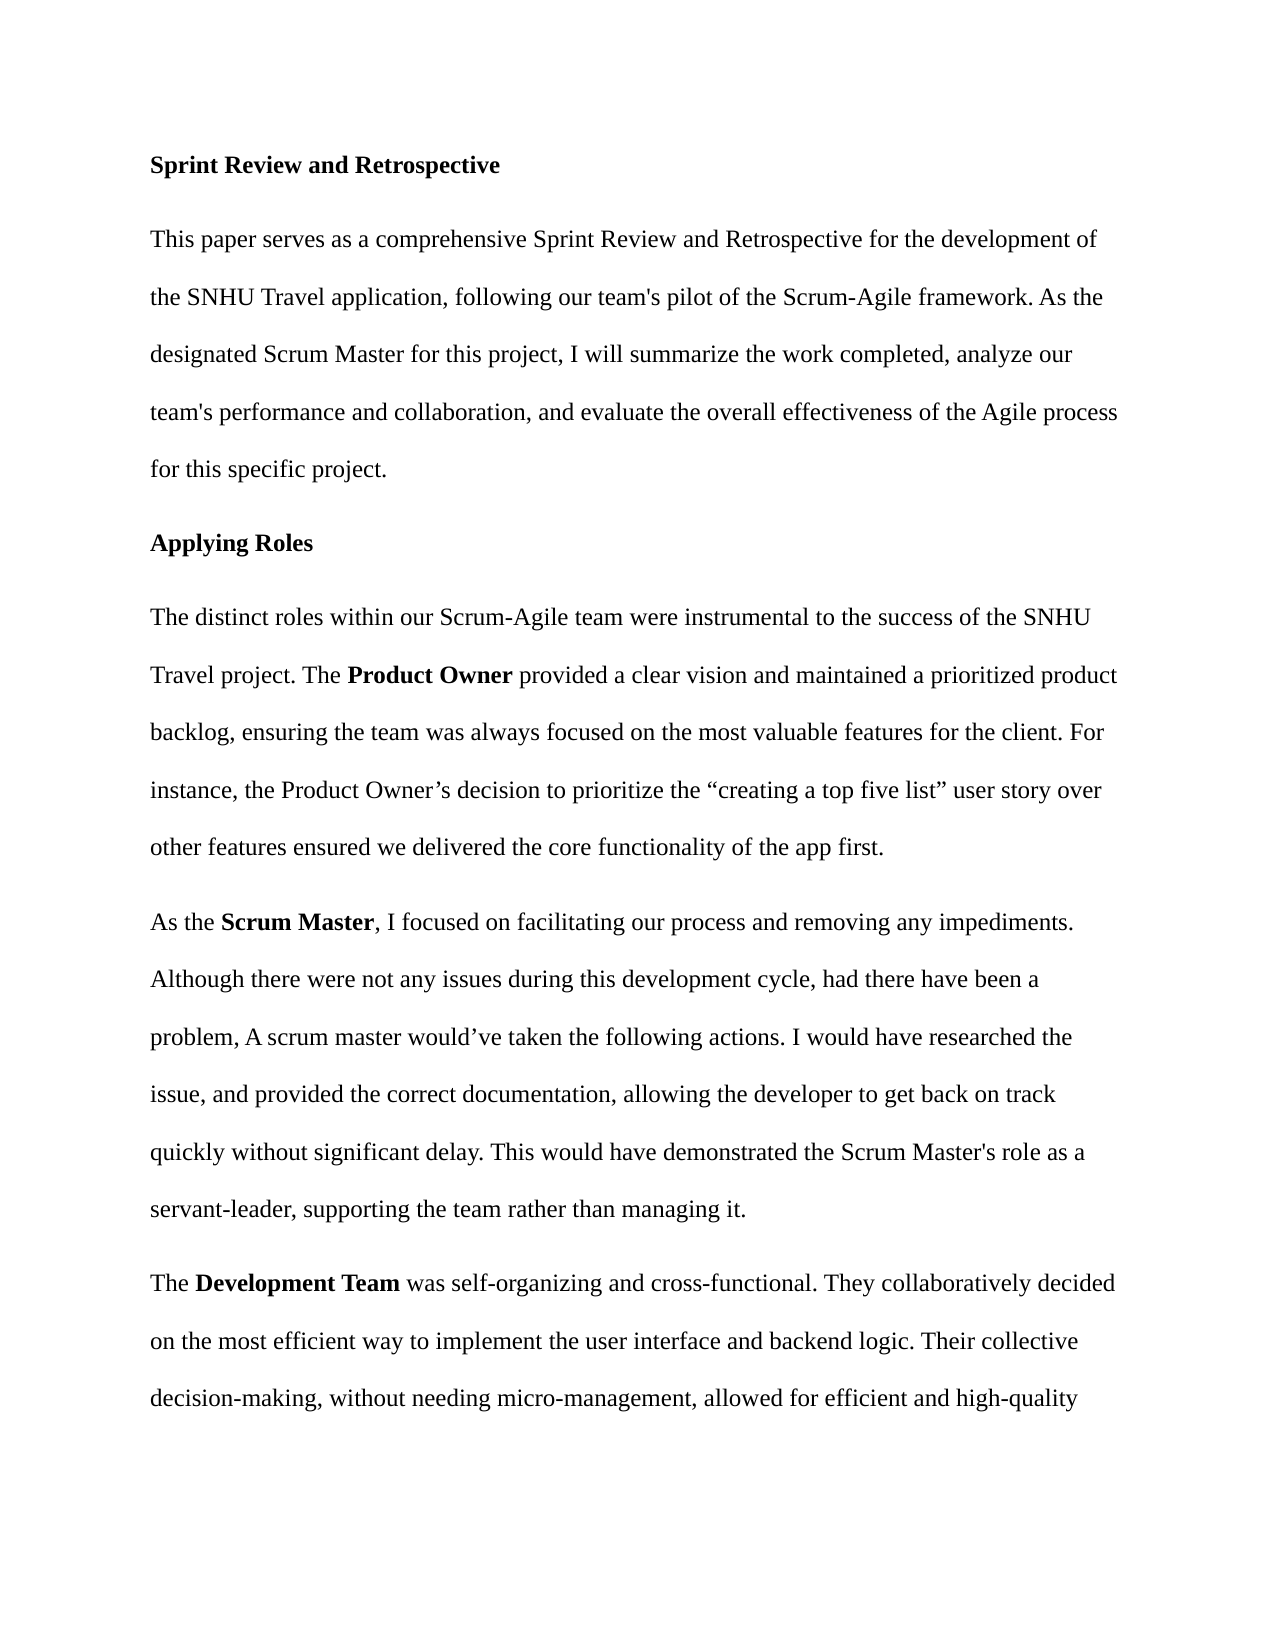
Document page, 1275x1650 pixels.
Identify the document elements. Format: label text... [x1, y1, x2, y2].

text The distinct roles within our Scrum-Agile team were instrumental to the success of the SNHU Travel project. The Product Owner provided a clear vision and maintained a prioritized product backlog, ensuring the team was always focused on the most valuable features for the client. For instance, the Product Owner’s decision to prioritize the “creating a top five list” user story over other features ensured we delivered the core functionality of the app first. [150, 602, 1125, 861]
text This paper serves as a comprehensive Sprint Review and Retrospective for the development of the SNHU Travel application, following our team's pilot of the Scrum-Agile framework. As the designated Scrum Master for this project, I will summarize the work completed, analyze our team's performance and collaboration, and evaluate the overall effectiveness of the Agile process for this specific project. [150, 224, 1125, 483]
text Sprint Review and Retrospective [150, 150, 1125, 179]
text Applying Roles [150, 528, 1125, 557]
text As the Scrum Master, I focused on facilitating our process and removing any impediments. Although there were not any issues during this development cycle, had there have been a problem, A scrum master would’ve taken the following actions. I would have researched the issue, and provided the correct documentation, allowing the developer to get back on track quickly without significant delay. This would have demonstrated the Scrum Master's role as a servant-leader, supporting the team rather than managing it. [150, 907, 1125, 1223]
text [150, 1268, 1125, 1412]
